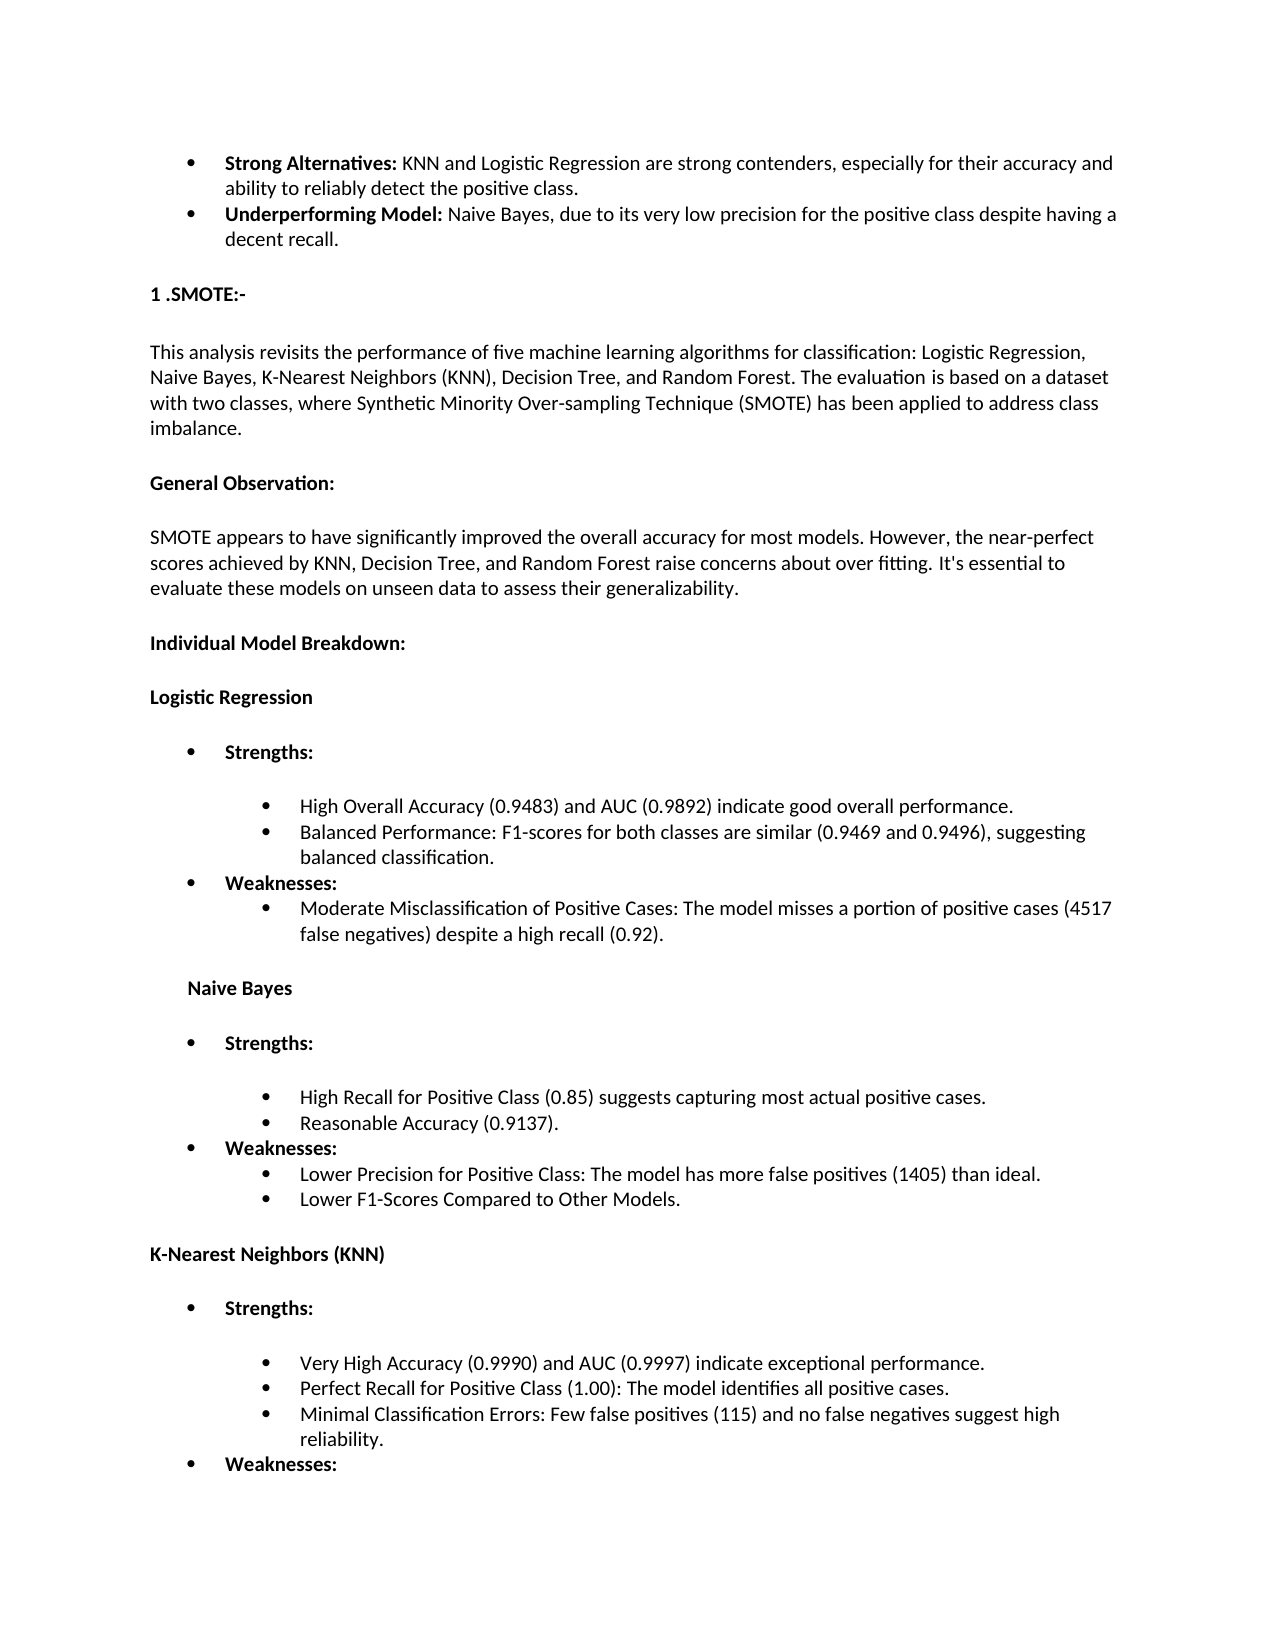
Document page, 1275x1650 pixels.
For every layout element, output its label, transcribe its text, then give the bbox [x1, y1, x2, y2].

list Reasonable Accuracy (0.9137). [262, 1110, 1125, 1135]
list Strengths: [187, 1295, 1125, 1321]
list Lower F1-Scores Compared to Other Models. [262, 1186, 1125, 1212]
list Minimal Classification Errors: Few false positives (115) and no false negatives suggest high reliability. [262, 1401, 1125, 1452]
text K-Nearest Neighbors (KNN) [150, 1241, 1125, 1266]
list Weaknesses: [187, 870, 1125, 895]
text Logistic Regression [150, 684, 1125, 710]
list High Overall Accuracy (0.9483) and AUC (0.9892) indicate good overall performance. [262, 794, 1125, 819]
list Moderate Misclassification of Positive Cases: The model misses a portion of positive cases (4517 false negatives) despite a high recall (0.92). [262, 895, 1125, 946]
list Lower Precision for Positive Class: The model has more false positives (1405) than ideal. [262, 1161, 1125, 1186]
list Underperforming Model: Naive Bayes, due to its very low precision for the positive class despite having a decent recall. [187, 201, 1125, 252]
list Strengths: [187, 1030, 1125, 1055]
list Weaknesses: [187, 1135, 1125, 1161]
text SMOTE appears to have significantly improved the overall accuracy for most models. However, the near-perfect scores achieved by KNN, Decision Tree, and Random Forest raise concerns about over fitting. It's essential to evaluate these models on unseen data to assess their generalizability. [150, 524, 1125, 601]
list Balanced Performance: F1-scores for both classes are similar (0.9469 and 0.9496), suggesting balanced classification. [262, 819, 1125, 870]
text This analysis revisits the performance of five machine learning algorithms for classification: Logistic Regression, Naive Bayes, K-Nearest Neighbors (KNN), Decision Tree, and Random Forest. The evaluation is based on a dataset with two classes, where Synthetic Minority Over-sampling Technique (SMOTE) has been applied to address class imbalance. [150, 339, 1125, 441]
list Weaknesses: [187, 1452, 1125, 1477]
list Strengths: [187, 739, 1125, 764]
list Strong Alternatives: KNN and Logistic Regression are strong contenders, especially for their accuracy and ability to reliably detect the positive class. [187, 150, 1125, 201]
text 1 .SMOTE:- [150, 281, 1125, 306]
text Individual Model Breakdown: [150, 630, 1125, 655]
list Very High Accuracy (0.9990) and AUC (0.9997) indicate exceptional performance. [262, 1350, 1125, 1375]
text General Observation: [150, 470, 1125, 495]
list Perfect Recall for Positive Class (1.00): The model identifies all positive cases. [262, 1375, 1125, 1401]
list High Recall for Positive Class (0.85) suggests capturing most actual positive cases. [262, 1084, 1125, 1110]
text Naive Bayes [187, 975, 1125, 1001]
